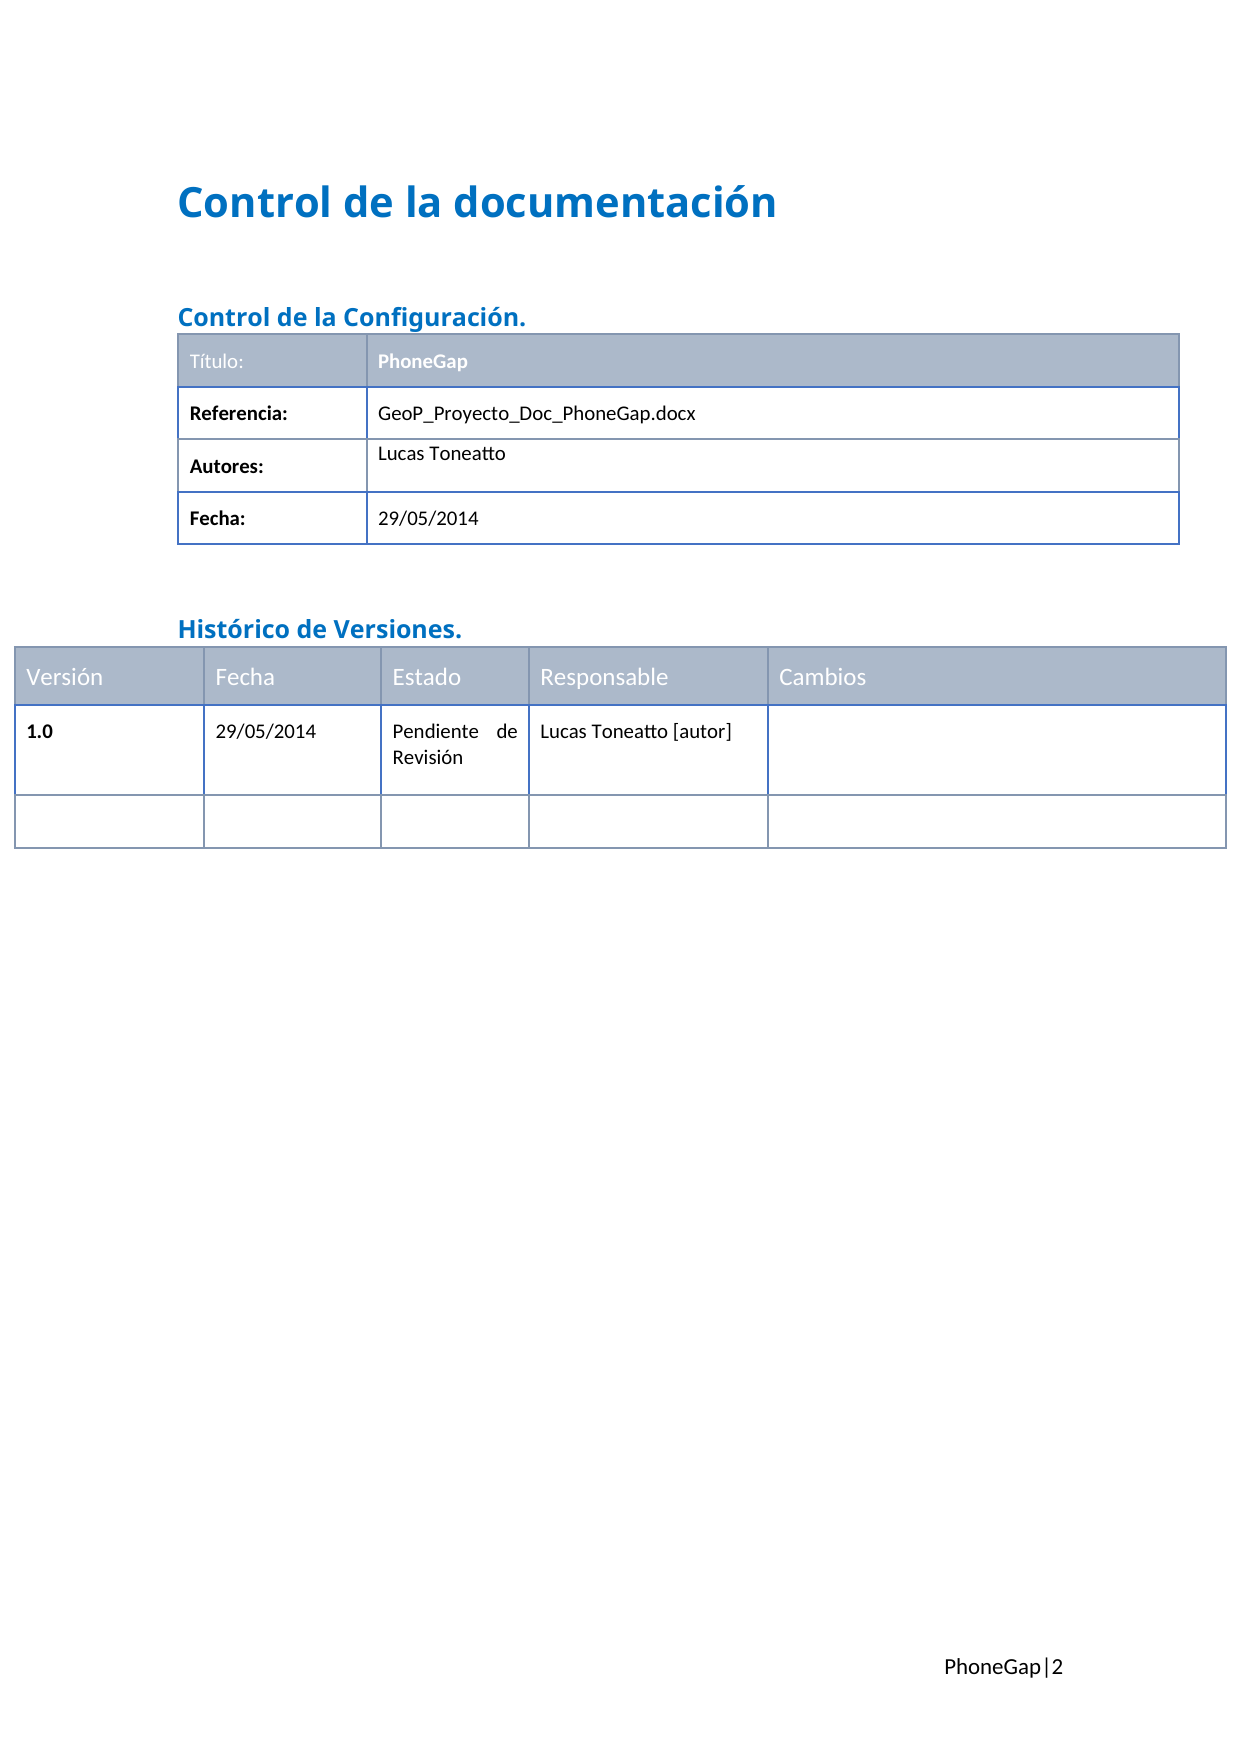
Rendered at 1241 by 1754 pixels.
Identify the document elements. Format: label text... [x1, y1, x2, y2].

table_cell Referencia: [179, 388, 366, 438]
table_header [368, 335, 1178, 386]
table_cell [530, 796, 767, 847]
table_cell Lucas Toneatto [368, 440, 1178, 491]
table_header Versión [16, 648, 203, 704]
subtitle Control de la Configuración. [177, 299, 1063, 333]
table_cell 29/05/2014 [205, 706, 380, 794]
table_cell 1.0 [16, 706, 203, 794]
table_cell [16, 796, 203, 847]
table_cell [205, 796, 380, 847]
subtitle Histórico de Versiones. [177, 612, 1063, 646]
table_cell [769, 706, 1225, 794]
table_cell Autores: [179, 440, 366, 491]
table_cell Pendiente de Revisión [382, 706, 528, 794]
table_cell [769, 796, 1225, 847]
table_cell Lucas Toneatto [autor] [530, 706, 767, 794]
table_header Responsable [530, 648, 767, 704]
table_cell GeoP_Proyecto_Doc_PhoneGap.docx [368, 388, 1178, 438]
table_header Estado [382, 648, 528, 704]
subtitle Control de la documentación [177, 173, 1063, 229]
table_cell 29/05/2014 [368, 493, 1178, 543]
table_header Fecha [205, 648, 380, 704]
table_cell Fecha: [179, 493, 366, 543]
table_header Cambios [769, 648, 1225, 704]
table_header Título: [179, 335, 366, 386]
table_cell [382, 796, 528, 847]
